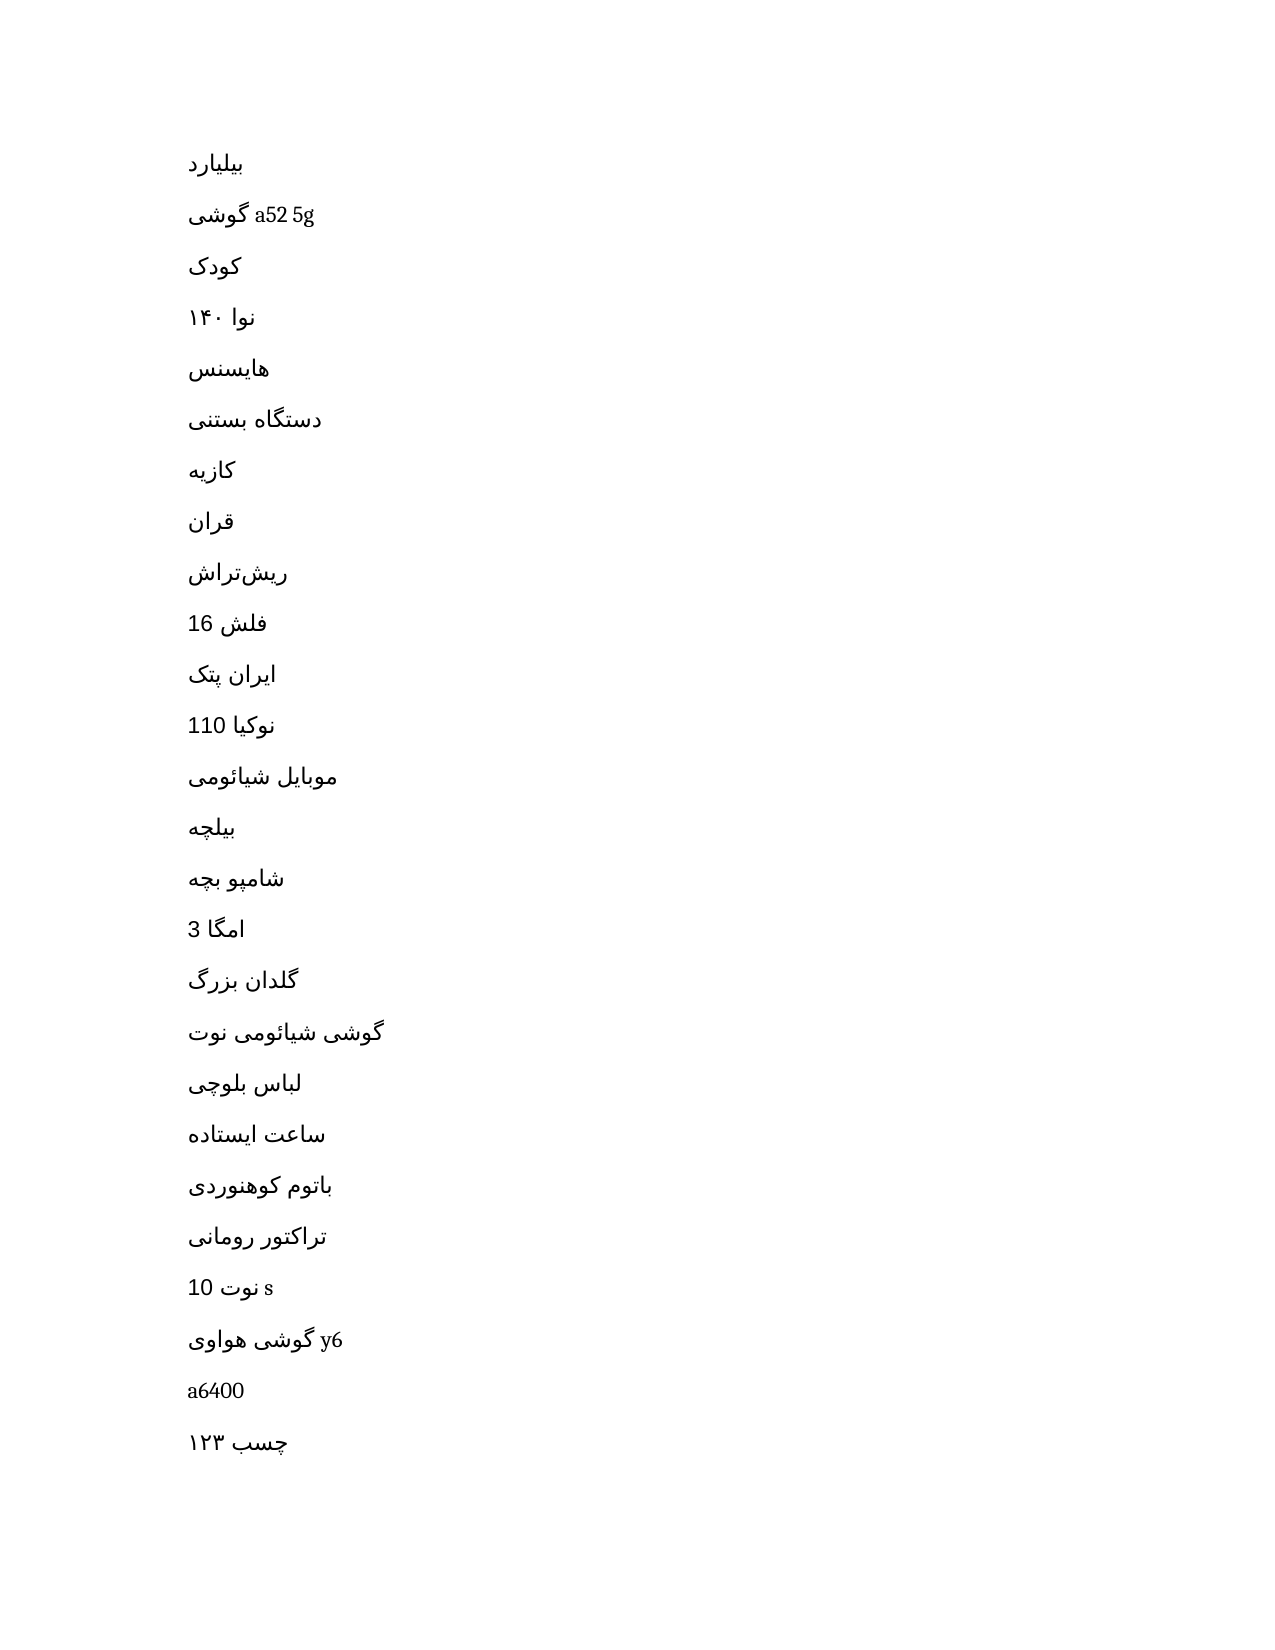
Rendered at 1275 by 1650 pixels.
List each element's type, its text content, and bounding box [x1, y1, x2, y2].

table_cell ریش‌تراش [176, 559, 1076, 610]
table_cell دستگاه بستنی [176, 406, 1076, 457]
table_cell شامپو بچه [176, 865, 1076, 916]
table_cell فلش 16 [176, 610, 1076, 661]
table_cell بیلچه [176, 814, 1076, 865]
table_cell باتوم کوهنوردی [176, 1172, 1076, 1223]
table_cell کودک [176, 253, 1076, 304]
table_cell لباس بلوچی [176, 1070, 1076, 1121]
table_cell ایران پتک [176, 661, 1076, 712]
table_cell هایسنس [176, 355, 1076, 406]
table_cell گلدان بزرگ [176, 968, 1076, 1018]
table_cell بیلیارد [176, 150, 1076, 201]
table_cell a6400 [176, 1378, 1076, 1428]
table_cell گوشی هواوی y6 [176, 1326, 1076, 1377]
table_cell گوشی a52 5g [176, 201, 1076, 253]
table_cell نوکیا 110 [176, 712, 1076, 763]
table_cell امگا 3 [176, 916, 1076, 967]
table_cell چسب ۱۲۳ [176, 1429, 1076, 1479]
table_cell نوا ۱۴۰ [176, 304, 1076, 355]
table_cell موبایل شیائومی [176, 763, 1076, 814]
table_cell ساعت ایستاده [176, 1121, 1076, 1172]
table_cell نوت 10 s [176, 1274, 1076, 1326]
table_cell گوشی شیائومی نوت [176, 1019, 1076, 1069]
table_cell قران [176, 508, 1076, 559]
table_cell کازیه [176, 457, 1076, 508]
table_cell تراکتور رومانی [176, 1223, 1076, 1274]
